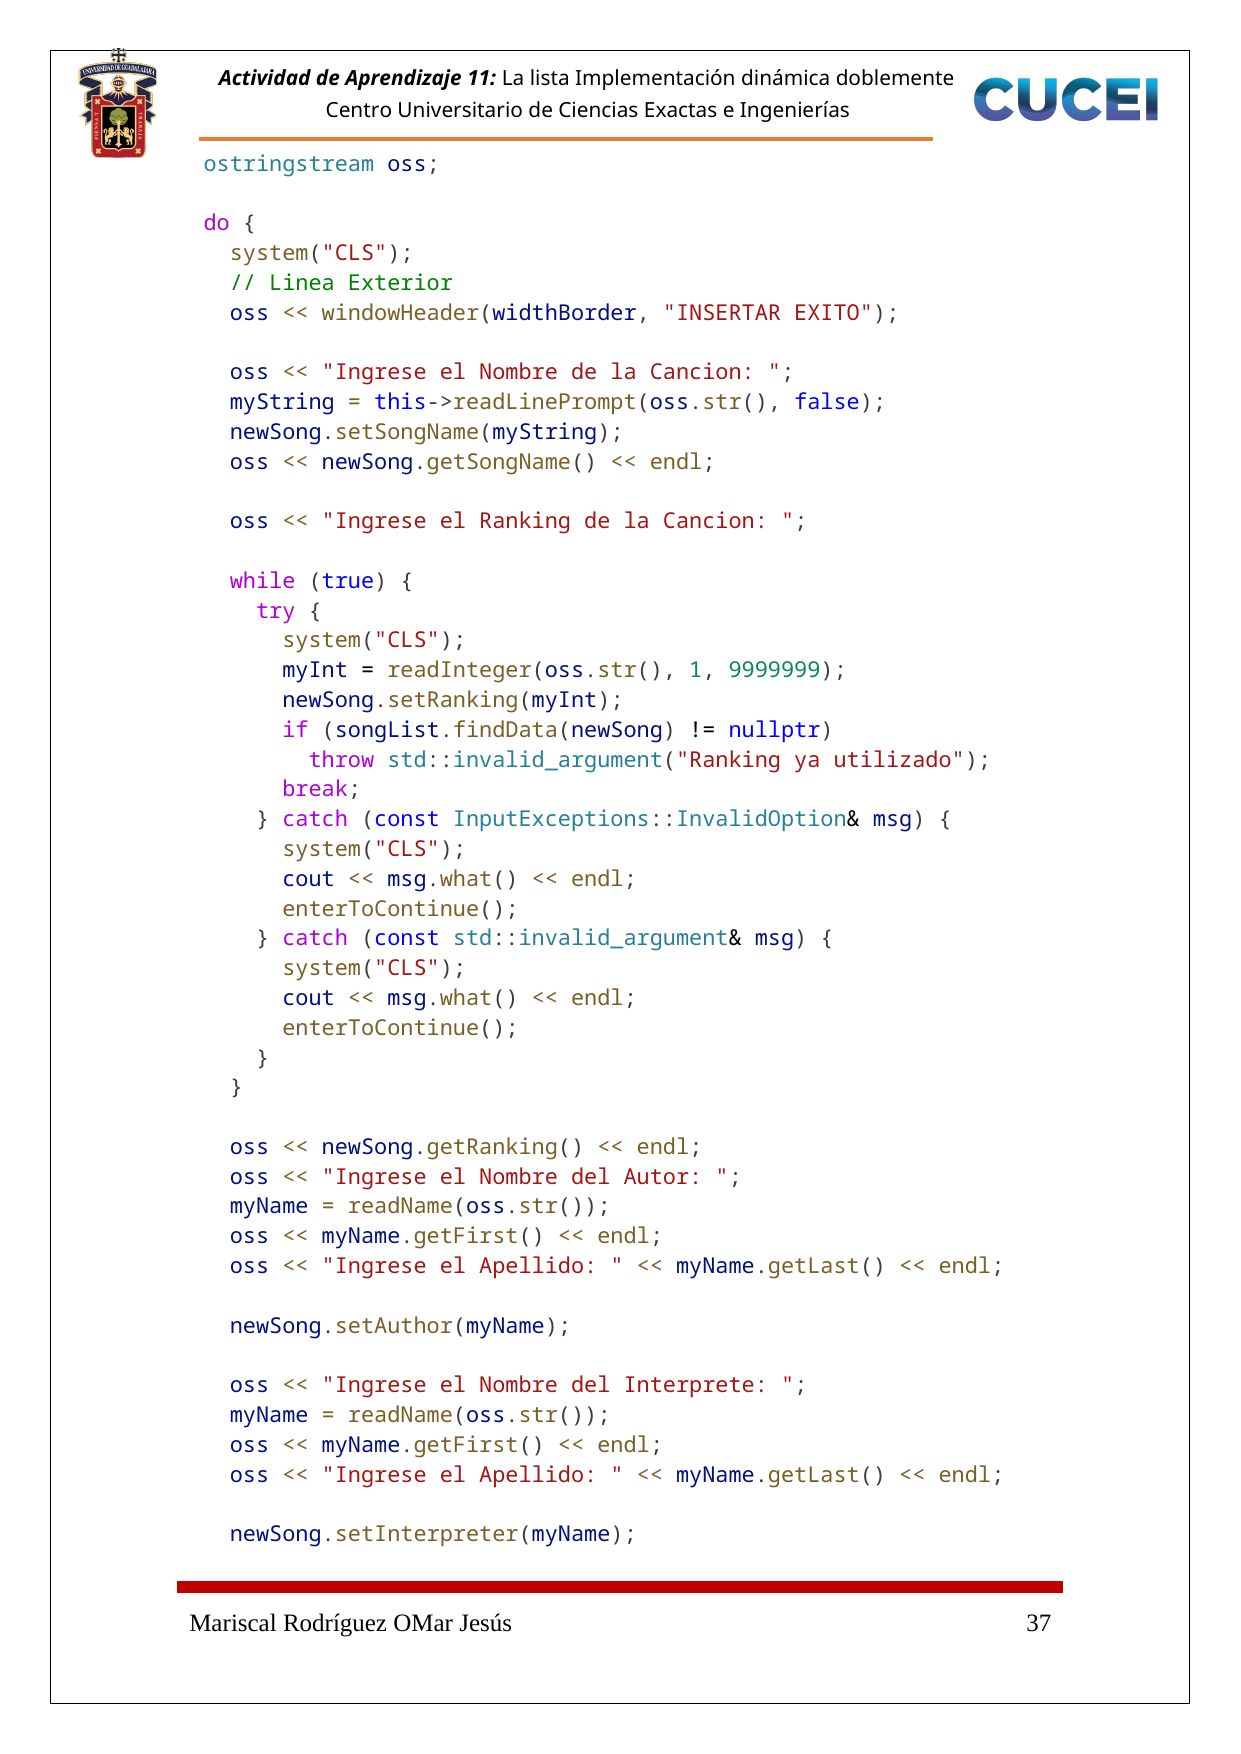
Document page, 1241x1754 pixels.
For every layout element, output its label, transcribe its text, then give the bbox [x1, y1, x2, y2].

text myString = this->readLinePrompt(oss.str(), false); [177, 386, 1063, 416]
text newSong.setSongName(myString); [177, 416, 1063, 446]
text cout << msg.what() << endl; [177, 982, 1063, 1012]
text oss << "Ingrese el Nombre del Interprete: "; [177, 1369, 1063, 1399]
text system("CLS"); [177, 833, 1063, 863]
text while (true) { [177, 565, 1063, 594]
text oss << newSong.getSongName() << endl; [177, 446, 1063, 475]
text system("CLS"); [177, 237, 1063, 267]
text myName = readName(oss.str()); [177, 1399, 1063, 1429]
text if (songList.findData(newSong) != nullptr) [177, 714, 1063, 743]
text newSong.setInterpreter(myName); [177, 1518, 1063, 1548]
text // Linea Exterior [177, 267, 1063, 297]
text oss << windowHeader(widthBorder, "INSERTAR EXITO"); [177, 297, 1063, 326]
text system("CLS"); [177, 952, 1063, 982]
text throw std::invalid_argument("Ranking ya utilizado"); [177, 743, 1063, 773]
text try { [177, 594, 1063, 624]
text oss << "Ingrese el Nombre de la Cancion: "; [177, 356, 1063, 386]
text oss << myName.getFirst() << endl; [177, 1429, 1063, 1458]
text ostringstream oss; [177, 148, 1063, 177]
text break; [177, 773, 1063, 803]
text oss << "Ingrese el Ranking de la Cancion: "; [177, 505, 1063, 535]
text } [177, 1041, 1063, 1071]
picture [967, 64, 1189, 123]
text } catch (const std::invalid_argument& msg) { [177, 922, 1063, 952]
text } catch (const InputExceptions::InvalidOption& msg) { [177, 803, 1063, 833]
text myInt = readInteger(oss.str(), 1, 9999999); [177, 654, 1063, 684]
text } [177, 1071, 1063, 1101]
text oss << "Ingrese el Apellido: " << myName.getLast() << endl; [177, 1250, 1063, 1280]
text enterToContinue(); [177, 892, 1063, 922]
text oss << "Ingrese el Nombre del Autor: "; [177, 1161, 1063, 1190]
text oss << "Ingrese el Apellido: " << myName.getLast() << endl; [177, 1458, 1063, 1488]
text do { [177, 207, 1063, 237]
text newSong.setAuthor(myName); [177, 1309, 1063, 1339]
text oss << myName.getFirst() << endl; [177, 1220, 1063, 1250]
text myName = readName(oss.str()); [177, 1190, 1063, 1220]
text cout << msg.what() << endl; [177, 863, 1063, 892]
text newSong.setRanking(myInt); [177, 684, 1063, 714]
text oss << newSong.getRanking() << endl; [177, 1131, 1063, 1161]
text enterToContinue(); [177, 1012, 1063, 1041]
text system("CLS"); [177, 624, 1063, 654]
picture [78, 48, 157, 158]
